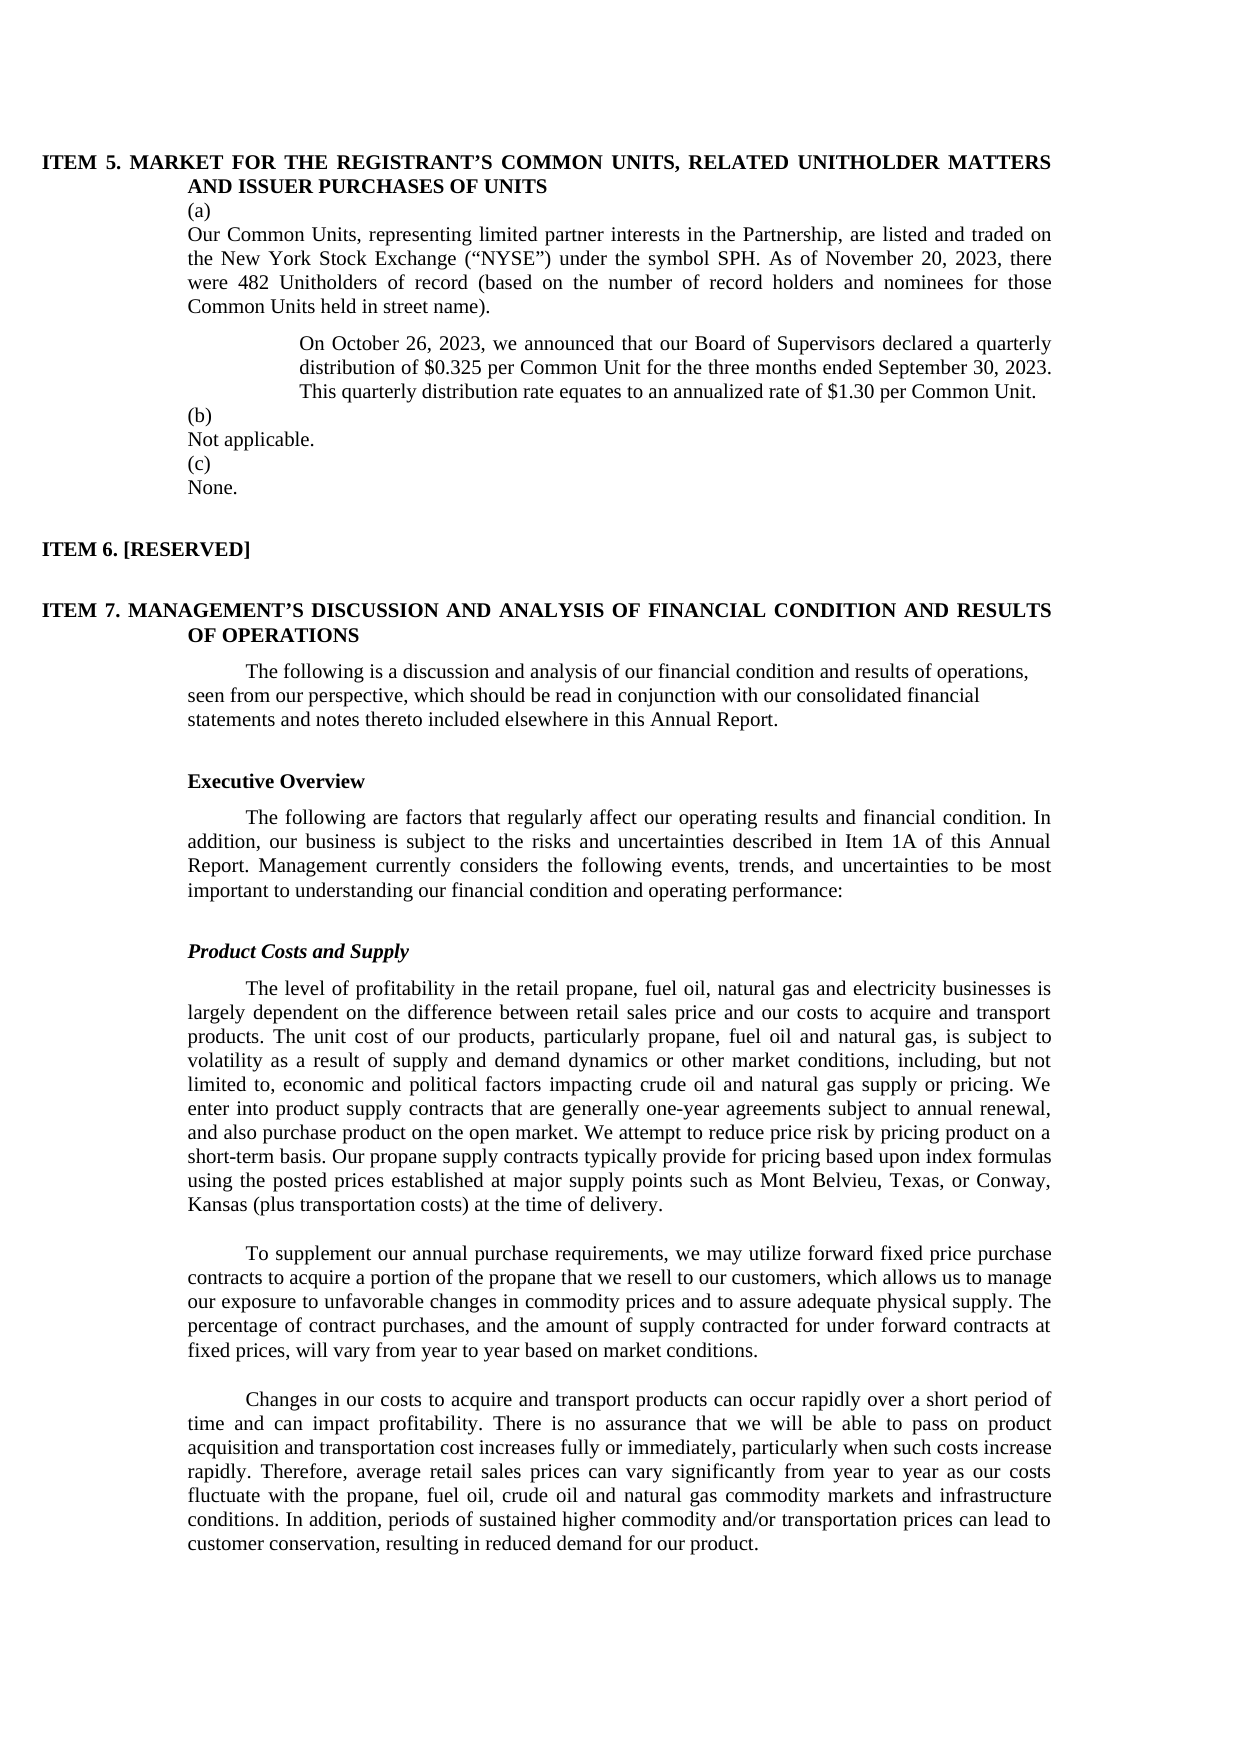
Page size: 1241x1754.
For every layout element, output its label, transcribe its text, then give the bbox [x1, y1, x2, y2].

text Executive Overview [187, 769, 1053, 793]
text (a) [187, 198, 1053, 222]
text The following is a discussion and analysis of our financial condition and results of operations, seen from our perspective, which should be read in conjunction with our consolidated financial statements and notes thereto included elsewhere in this Annual Report. [187, 659, 1053, 731]
text Not applicable. [187, 427, 1053, 451]
text ITEM 7. MANAGEMENT’S DISCUSSION AND ANALYSIS OF FINANCIAL CONDITION AND RESULTS OF OPERATIONS [42, 598, 1053, 647]
text The following are factors that regularly affect our operating results and financial condition. In addition, our business is subject to the risks and uncertainties described in Item 1A of this Annual Report. Management currently considers the following events, trends, and uncertainties to be most important to understanding our financial condition and operating performance: [187, 805, 1053, 902]
text ITEM 6. [RESERVED] [42, 537, 1053, 561]
text To supplement our annual purchase requirements, we may utilize forward fixed price purchase contracts to acquire a portion of the propane that we resell to our customers, which allows us to manage our exposure to unfavorable changes in commodity prices and to assure adequate physical supply. The percentage of contract purchases, and the amount of supply contracted for under forward contracts at fixed prices, will vary from year to year based on market conditions. [187, 1241, 1053, 1362]
text The level of profitability in the retail propane, fuel oil, natural gas and electricity businesses is largely dependent on the difference between retail sales price and our costs to acquire and transport products. The unit cost of our products, particularly propane, fuel oil and natural gas, is subject to volatility as a result of supply and demand dynamics or other market conditions, including, but not limited to, economic and political factors impacting crude oil and natural gas supply or pricing. We enter into product supply contracts that are generally one-year agreements subject to annual renewal, and also purchase product on the open market. We attempt to reduce price risk by pricing product on a short-term basis. Our propane supply contracts typically provide for pricing based upon index formulas using the posted prices established at major supply points such as Mont Belvieu, Texas, or Conway, Kansas (plus transportation costs) at the time of delivery. [187, 976, 1053, 1216]
text ITEM 5. MARKET FOR THE REGISTRANT’S COMMON UNITS, RELATED UNITHOLDER MATTERS AND ISSUER PURCHASES OF UNITS [42, 150, 1053, 198]
text Changes in our costs to acquire and transport products can occur rapidly over a short period of time and can impact profitability. There is no assurance that we will be able to pass on product acquisition and transportation cost increases fully or immediately, particularly when such costs increase rapidly. Therefore, average retail sales prices can vary significantly from year to year as our costs fluctuate with the propane, fuel oil, crude oil and natural gas commodity markets and infrastructure conditions. In addition, periods of sustained higher commodity and/or transportation prices can lead to customer conservation, resulting in reduced demand for our product. [187, 1387, 1053, 1555]
text Product Costs and Supply [187, 939, 1053, 963]
text None. [187, 475, 1053, 499]
text On October 26, 2023, we announced that our Board of Supervisors declared a quarterly distribution of $0.325 per Common Unit for the three months ended September 30, 2023. This quarterly distribution rate equates to an annualized rate of $1.30 per Common Unit. [299, 331, 1053, 403]
text (b) [187, 403, 1053, 427]
text (c) [187, 451, 1053, 475]
text Our Common Units, representing limited partner interests in the Partnership, are listed and traded on the New York Stock Exchange (“NYSE”) under the symbol SPH. As of November 20, 2023, there were 482 Unitholders of record (based on the number of record holders and nominees for those Common Units held in street name). [187, 222, 1053, 318]
